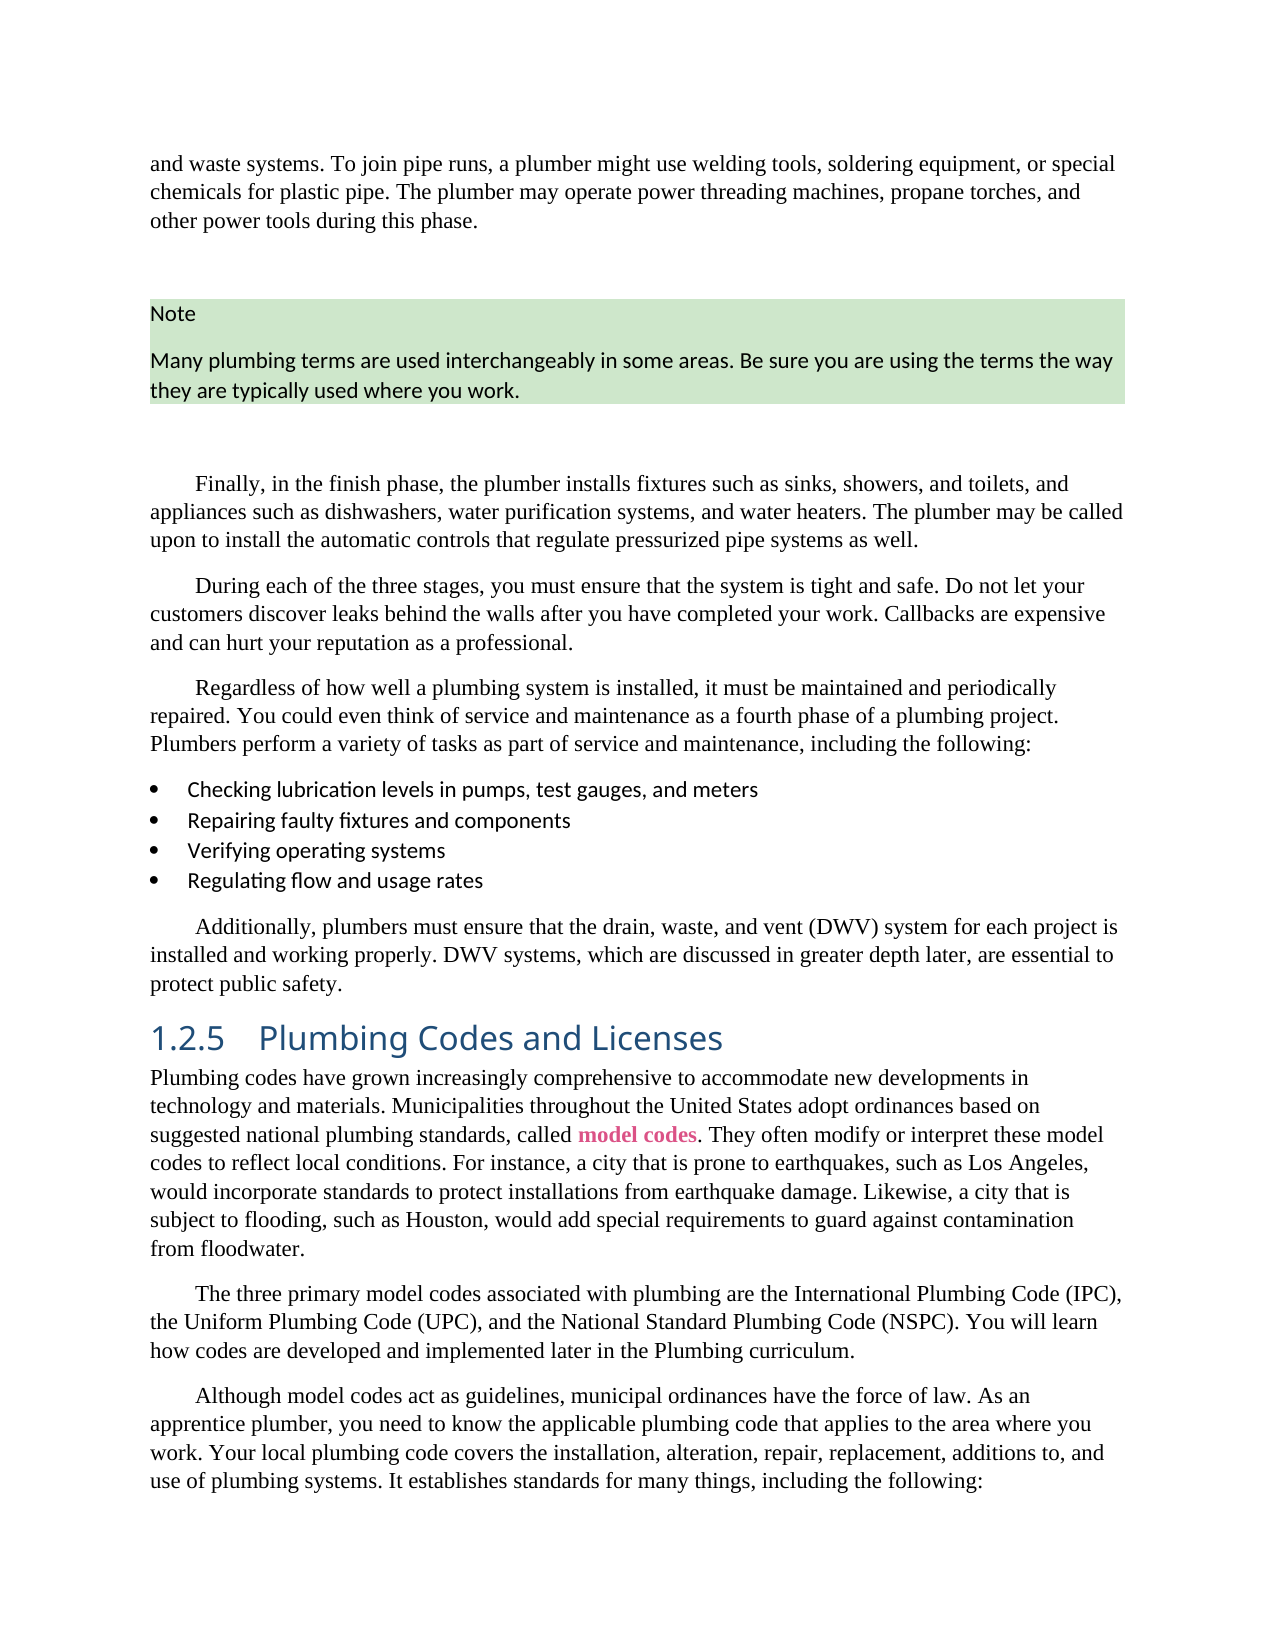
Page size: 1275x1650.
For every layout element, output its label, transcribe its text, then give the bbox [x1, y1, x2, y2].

text Finally, in the finish phase, the plumber installs fixtures such as sinks, showers, and toilets, and appliances such as dishwashers, water purification systems, and water heaters. The plumber may be called upon to install the automatic controls that regulate pressurized pipe systems as well. [150, 470, 1125, 553]
text Note [150, 299, 1125, 327]
text During each of the three stages, you must ensure that the system is tight and safe. Do not let your customers discover leaks behind the walls after you have completed your work. Callbacks are expensive and can hurt your reputation as a professional. [150, 572, 1125, 655]
text Additionally, plumbers must ensure that the drain, waste, and vent (DWV) system for each project is installed and working properly. DWV systems, which are discussed in greater depth later, are essential to protect public safety. [150, 913, 1125, 996]
text Plumbing codes have grown increasingly comprehensive to accommodate new developments in technology and materials. Municipalities throughout the United States adopt ordinances based on suggested national plumbing standards, called model codes. They often modify or interpret these model codes to reflect local conditions. For instance, a city that is prone to earthquakes, such as Los Angeles, would incorporate standards to protect installations from earthquake damage. Likewise, a city that is subject to flooding, such as Houston, would add special requirements to guard against contamination from floodwater. [150, 1064, 1125, 1261]
title 1.2.5 Plumbing Codes and Licenses [150, 1015, 1125, 1061]
text Many plumbing terms are used interchangeably in some areas. Be sure you are using the terms the way they are typically used where you work. [150, 346, 1125, 404]
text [150, 150, 1125, 233]
text Regulating flow and usage rates [150, 866, 1125, 894]
text Verifying operating systems [150, 836, 1125, 864]
text Repairing faulty fixtures and components [150, 806, 1125, 834]
text The three primary model codes associated with plumbing are the International Plumbing Code (IPC), the Uniform Plumbing Code (UPC), and the National Standard Plumbing Code (NSPC). You will learn how codes are developed and implemented later in the Plumbing curriculum. [150, 1280, 1125, 1363]
text Although model codes act as guidelines, municipal ordinances have the force of law. As an apprentice plumber, you need to know the applicable plumbing code that applies to the area where you work. Your local plumbing code covers the installation, alteration, repair, replacement, additions to, and use of plumbing systems. It establishes standards for many things, including the following: [150, 1382, 1125, 1493]
text Checking lubrication levels in pumps, test gauges, and meters [150, 776, 1125, 804]
text Regardless of how well a plumbing system is installed, it must be maintained and periodically repaired. You could even think of service and maintenance as a fourth phase of a plumbing project. Plumbers perform a variety of tasks as part of service and maintenance, including the following: [150, 674, 1125, 757]
